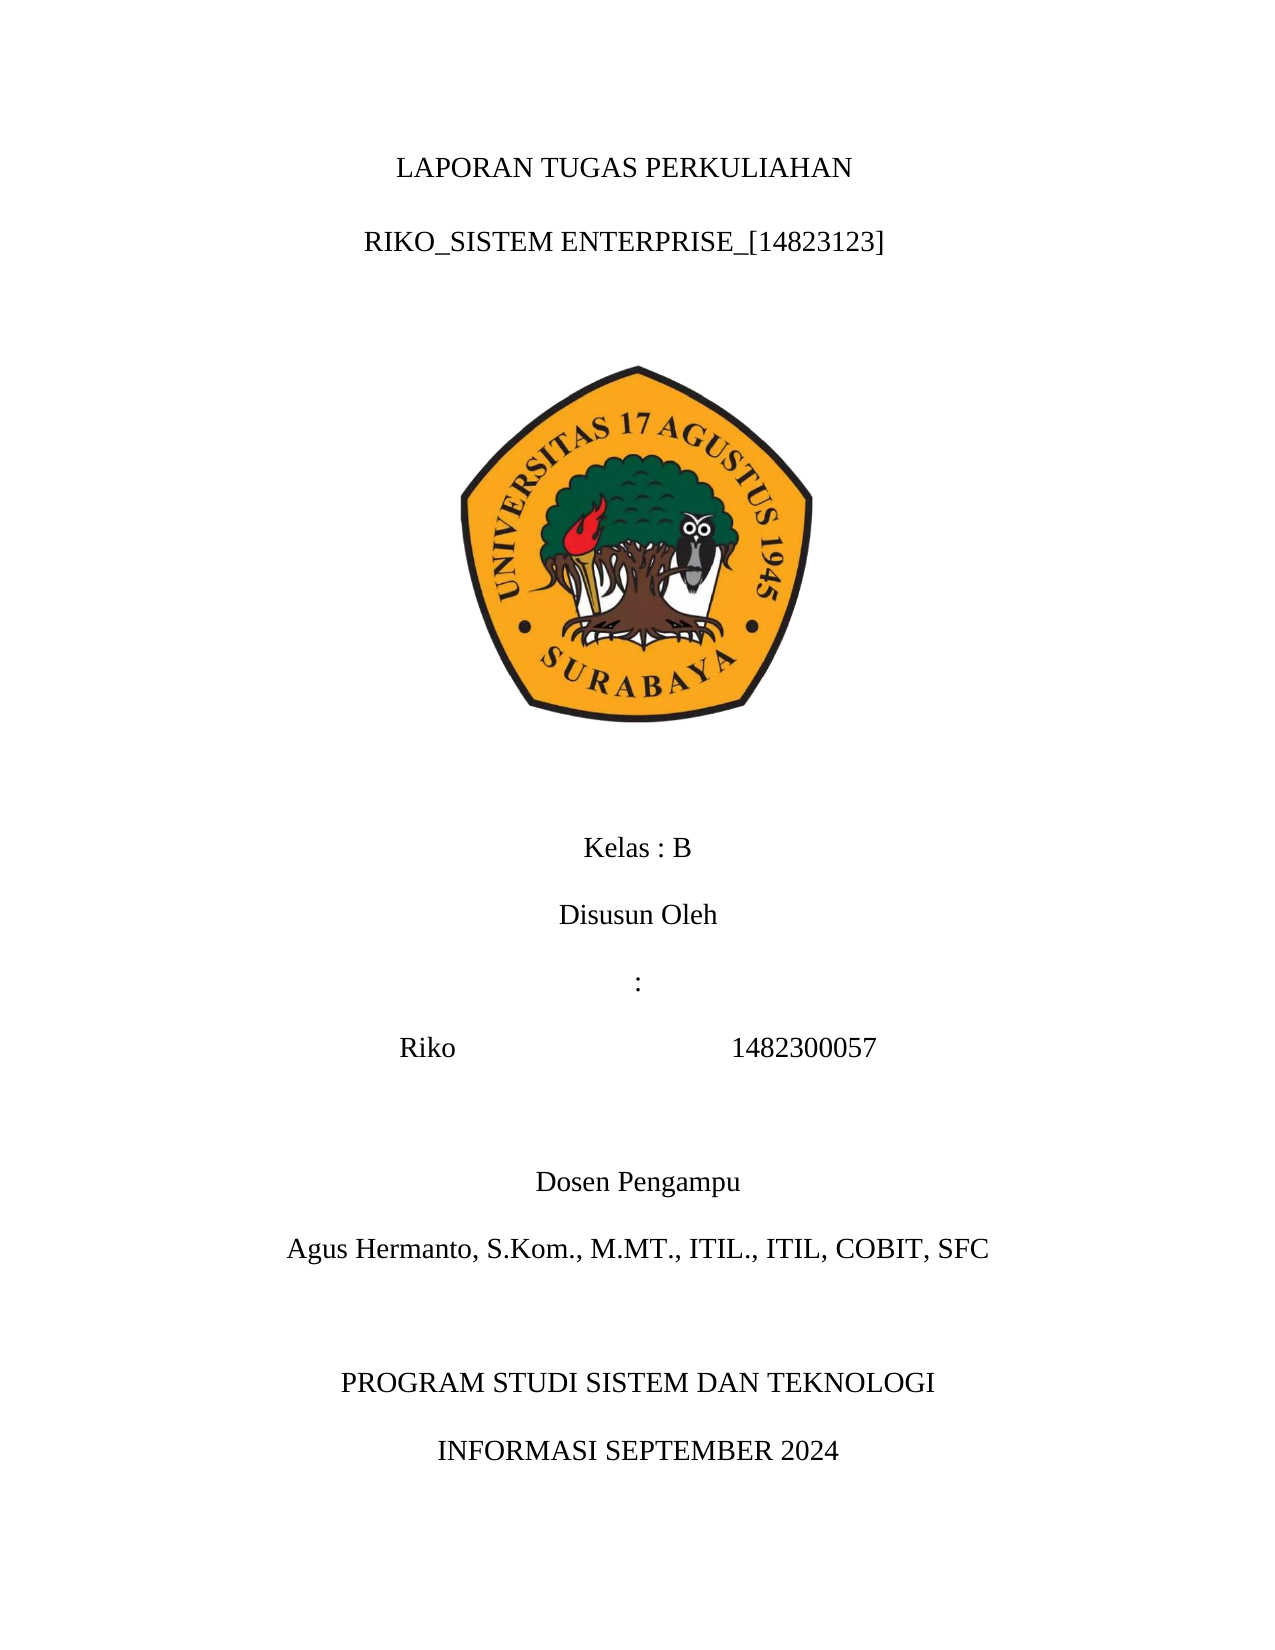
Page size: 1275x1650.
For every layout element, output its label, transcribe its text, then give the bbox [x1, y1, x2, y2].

picture [460, 364, 813, 723]
text LAPORAN TUGAS PERKULIAHAN [139, 150, 1109, 184]
text Dosen Pengampu [258, 1164, 1018, 1198]
text Agus Hermanto, S.Kom., M.MT., ITIL., ITIL, COBIT, SFC [258, 1232, 1018, 1265]
text Riko 1482300057 [258, 1031, 1018, 1064]
text RIKO_SISTEM ENTERPRISE_[14823123] [139, 224, 1109, 257]
text PROGRAM STUDI SISTEM DAN TEKNOLOGI INFORMASI SEPTEMBER 2024 [258, 1366, 1018, 1466]
text Kelas : B Disusun Oleh : [551, 830, 724, 998]
